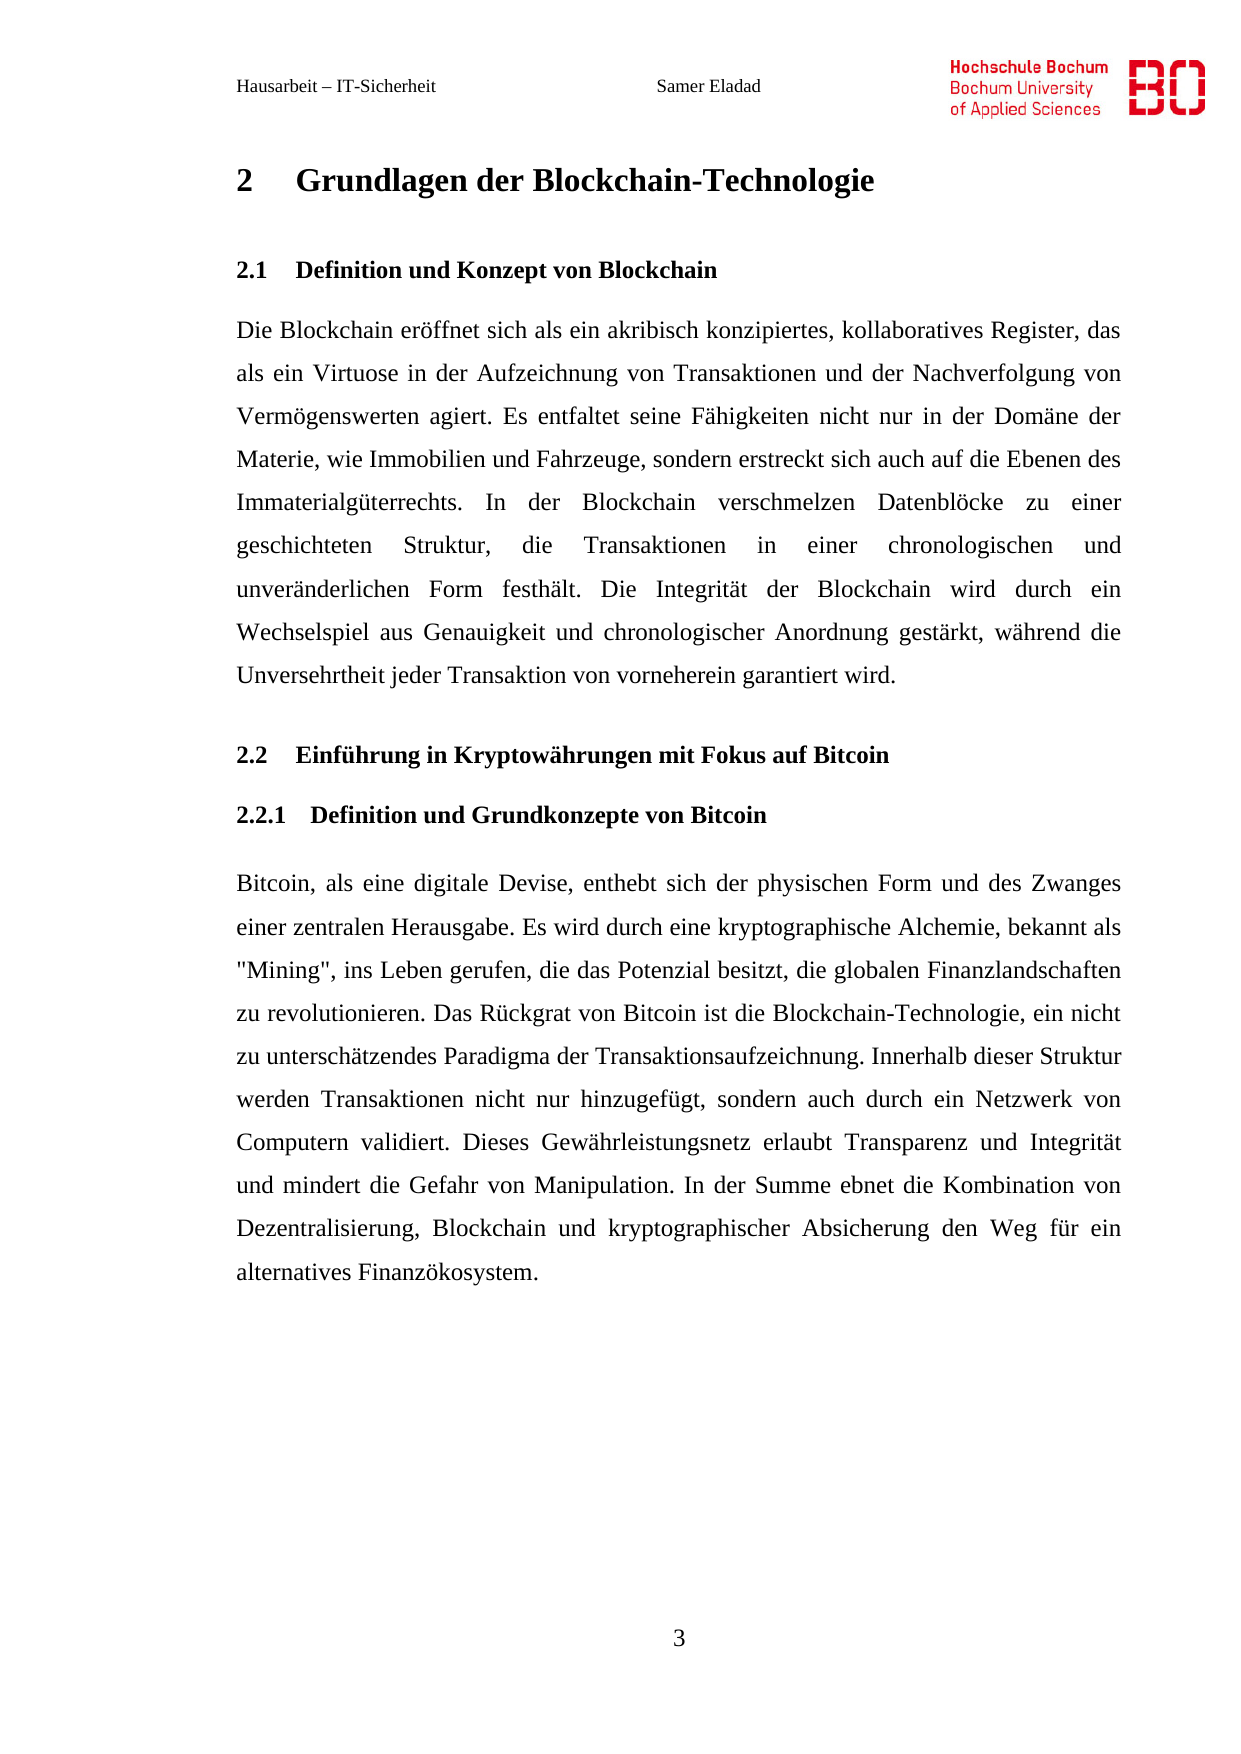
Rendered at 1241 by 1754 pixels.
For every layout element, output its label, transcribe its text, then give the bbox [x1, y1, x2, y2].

picture [948, 58, 1207, 121]
subtitle Definition und Konzept von Blockchain [236, 255, 1122, 284]
text Bitcoin, als eine digitale Devise, enthebt sich der physischen Form und des Zwanges einer zentralen Herausgabe. Es wird durch eine kryptographische Alchemie, bekannt als "Mining", ins Leben gerufen, die das Potenzial besitzt, die globalen Finanzlandschaften zu revolutionieren. Das Rückgrat von Bitcoin ist die Blockchain-Technologie, ein nicht zu unterschätzendes Paradigma der Transaktionsaufzeichnung. Innerhalb dieser Struktur werden Transaktionen nicht nur hinzugefügt, sondern auch durch ein Netzwerk von Computern validiert. Dieses Gewährleistungsnetz erlaubt Transparenz und Integrität und mindert die Gefahr von Manipulation. In der Summe ebnet die Kombination von Dezentralisierung, Blockchain und kryptographischer Absicherung den Weg für ein alternatives Finanzökosystem. [236, 868, 1122, 1285]
subtitle Einführung in Kryptowährungen mit Fokus auf Bitcoin [236, 741, 1122, 769]
text Die Blockchain eröffnet sich als ein akribisch konzipiertes, kollaboratives Register, das als ein Virtuose in der Aufzeichnung von Transaktionen und der Nachverfolgung von Vermögenswerten agiert. Es entfaltet seine Fähigkeiten nicht nur in der Domäne der Materie, wie Immobilien und Fahrzeuge, sondern erstreckt sich auch auf die Ebenen des Immaterialgüterrechts. In der Blockchain verschmelzen Datenblöcke zu einer geschichteten Struktur, die Transaktionen in einer chronologischen und unveränderlichen Form festhält. Die Integrität der Blockchain wird durch ein Wechselspiel aus Genauigkeit und chronologischer Anordnung gestärkt, während die Unversehrtheit jeder Transaktion von vorneherein garantiert wird. [236, 315, 1122, 689]
subtitle Grundlagen der Blockchain-Technologie [236, 160, 1122, 198]
subtitle Definition und Grundkonzepte von Bitcoin [236, 800, 1122, 829]
